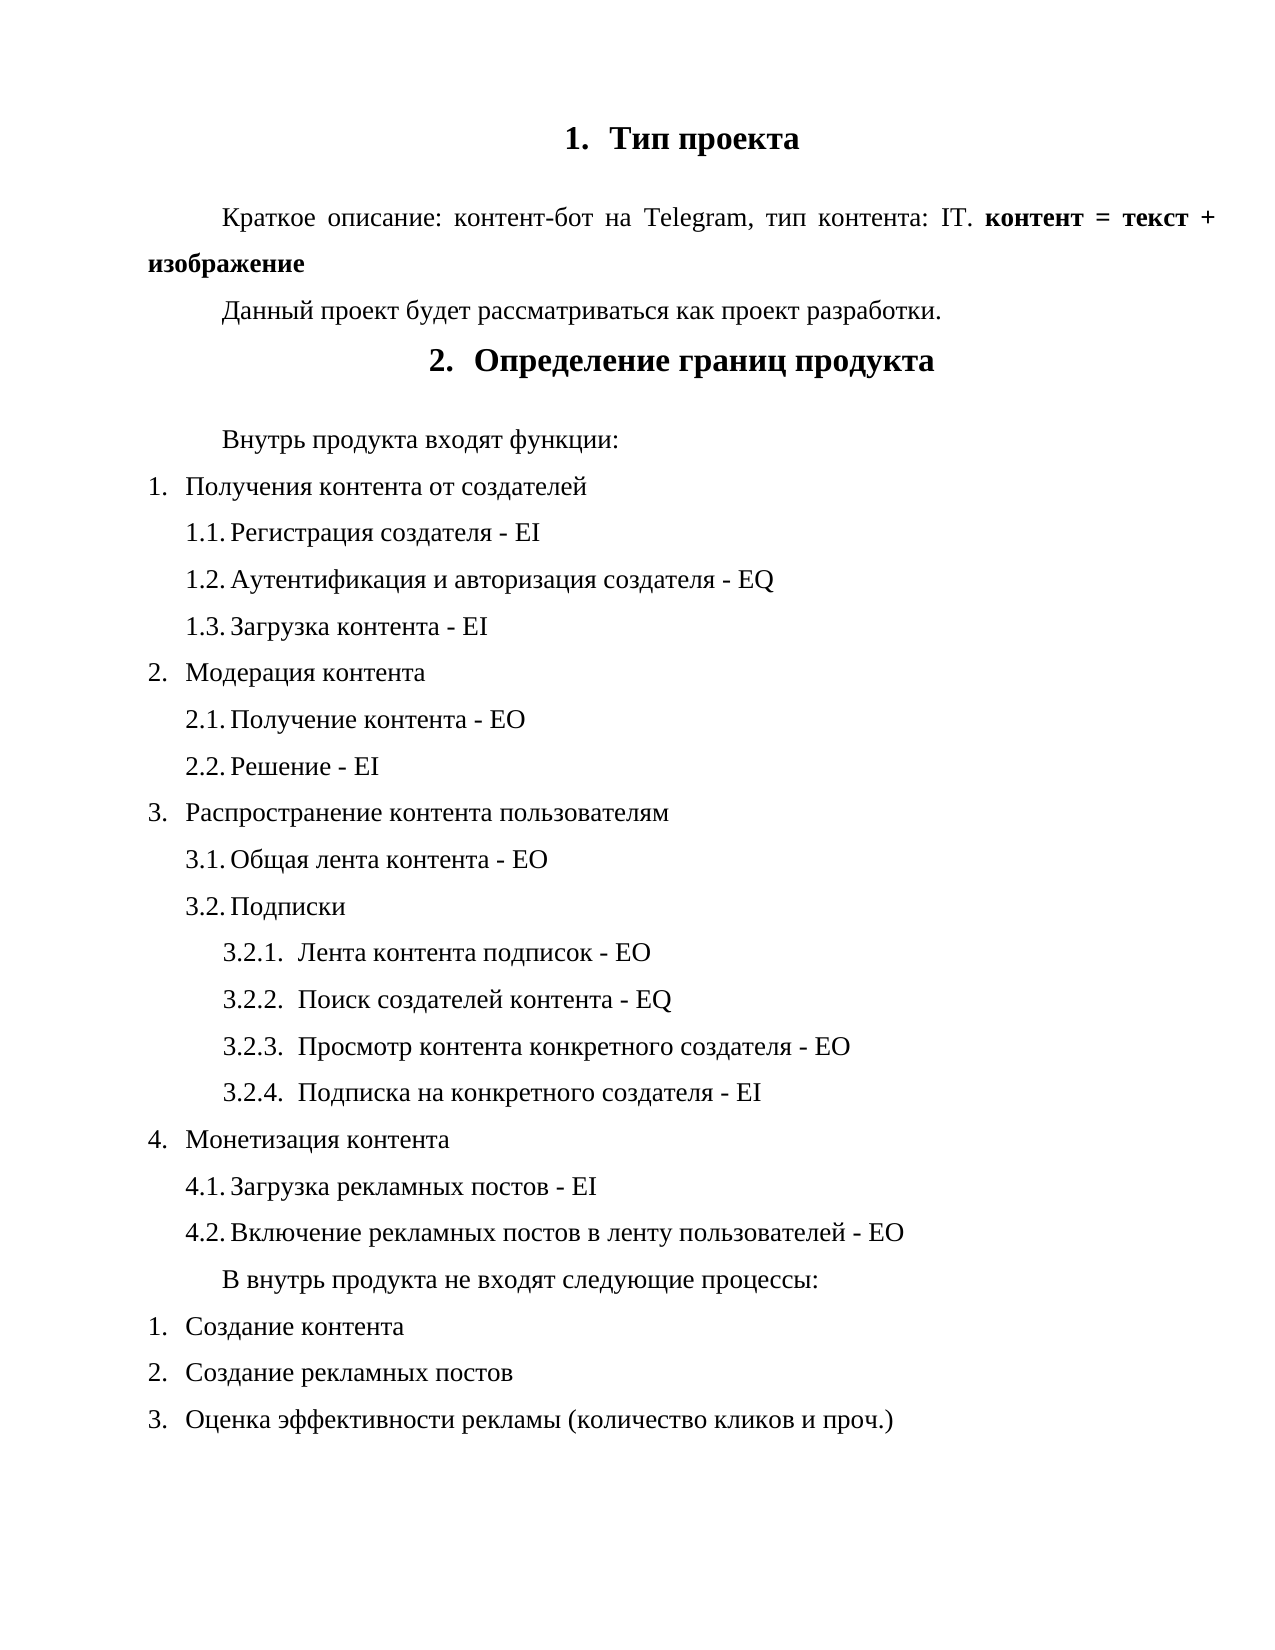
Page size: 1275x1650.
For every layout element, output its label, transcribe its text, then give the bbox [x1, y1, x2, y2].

text Краткое описание: контент-бот на Telegram, тип контента: IT. контент = текст + изображение [148, 201, 1216, 278]
list Распространение контента пользователям [148, 796, 1216, 828]
list Поиск создателей контента - EQ [223, 983, 1216, 1014]
list Просмотр контента конкретного создателя - EO [223, 1030, 1216, 1061]
list Оценка эффективности рекламы (количество кликов и проч.) [148, 1403, 1216, 1434]
list Решение - EI [185, 750, 1216, 781]
list Подписка на конкретного создателя - EI [223, 1076, 1216, 1108]
list Получение контента - EO [185, 703, 1216, 734]
list Получения контента от создателей [148, 470, 1216, 501]
list Создание контента [148, 1310, 1216, 1341]
list Аутентификация и авторизация создателя - EQ [185, 563, 1216, 594]
list Включение рекламных постов в ленту пользователей - EO [185, 1216, 1216, 1248]
list Загрузка контента - EI [185, 610, 1216, 641]
list Подписки [185, 890, 1216, 921]
list Регистрация создателя - EI [185, 516, 1216, 548]
list Модерация контента [148, 656, 1216, 688]
text В внутрь продукта не входят следующие процессы: [148, 1263, 1216, 1294]
list Загрузка рекламных постов - EI [185, 1170, 1216, 1201]
list Лента контента подписок - EO [223, 936, 1216, 968]
text Внутрь продукта входят функции: [148, 423, 1216, 454]
subtitle Определение границ продукта [148, 341, 1216, 379]
list Общая лента контента - EO [185, 843, 1216, 874]
list Создание рекламных постов [148, 1356, 1216, 1388]
text Данный проект будет рассматриваться как проект разработки. [148, 294, 1216, 325]
subtitle Тип проекта [148, 118, 1216, 156]
list Монетизация контента [148, 1123, 1216, 1154]
